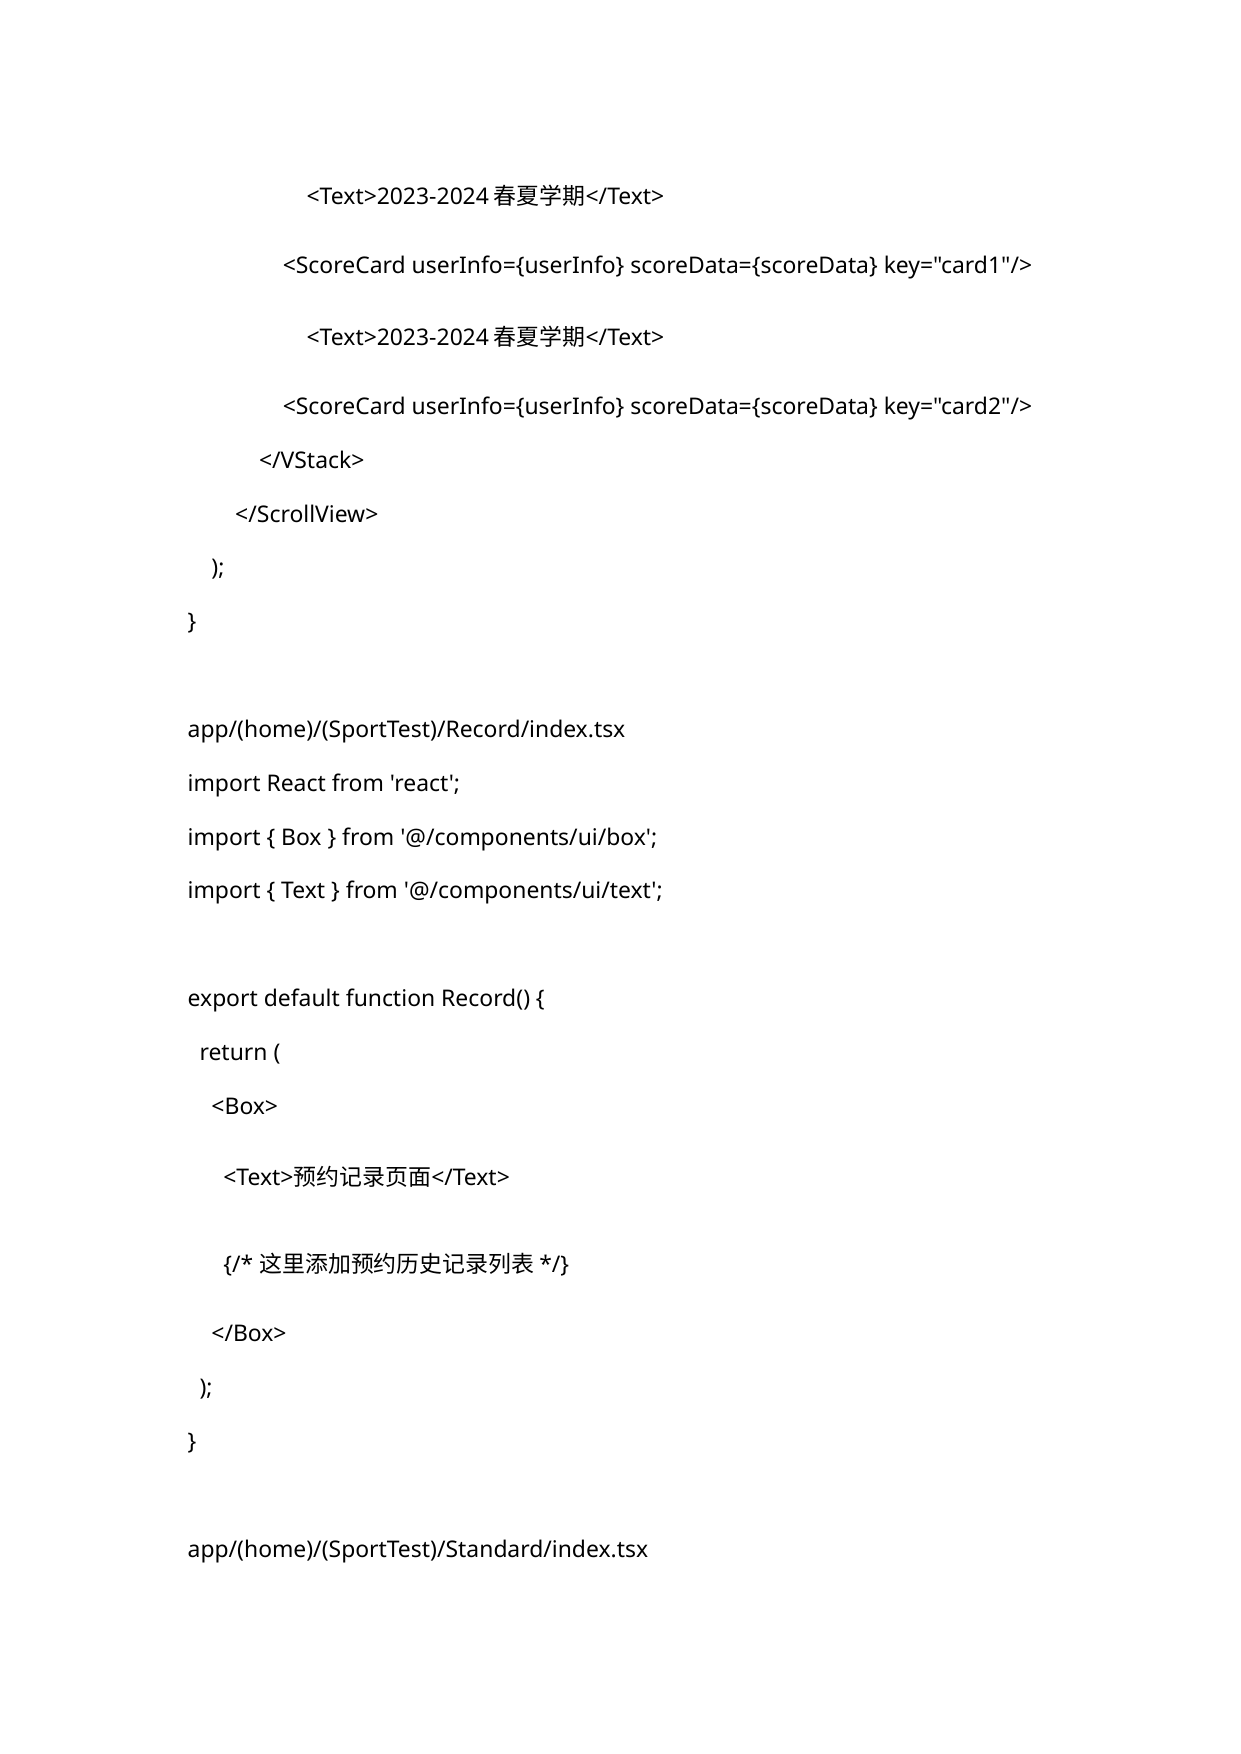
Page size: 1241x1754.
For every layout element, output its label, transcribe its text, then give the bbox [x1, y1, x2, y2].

text </VStack> [187, 443, 1053, 476]
text {/* 这里添加预约历史记录列表 */} [187, 1230, 1053, 1295]
text <Box> [187, 1089, 1053, 1122]
text <Text>预约记录页面</Text> [187, 1143, 1053, 1208]
text export default function Record() { [187, 982, 1053, 1014]
text <Text>2023-2024春夏学期</Text> [187, 302, 1053, 367]
text import { Text } from '@/components/ui/text'; [187, 874, 1053, 906]
text ); [187, 551, 1053, 583]
text import { Box } from '@/components/ui/box'; [187, 820, 1053, 852]
text <ScoreCard userInfo={userInfo} scoreData={scoreData} key="card2"/> [187, 389, 1053, 422]
text app/(home)/(SportTest)/Record/index.tsx [187, 712, 1053, 745]
text </Box> [187, 1316, 1053, 1349]
text } [187, 1424, 1053, 1457]
text app/(home)/(SportTest)/Standard/index.tsx [187, 1532, 1053, 1564]
text return ( [187, 1035, 1053, 1068]
text <ScoreCard userInfo={userInfo} scoreData={scoreData} key="card1"/> [187, 249, 1053, 281]
text <Text>2023-2024春夏学期</Text> [187, 162, 1053, 227]
text import React from 'react'; [187, 766, 1053, 799]
text } [187, 604, 1053, 637]
text </ScrollView> [187, 497, 1053, 529]
text ); [187, 1370, 1053, 1403]
